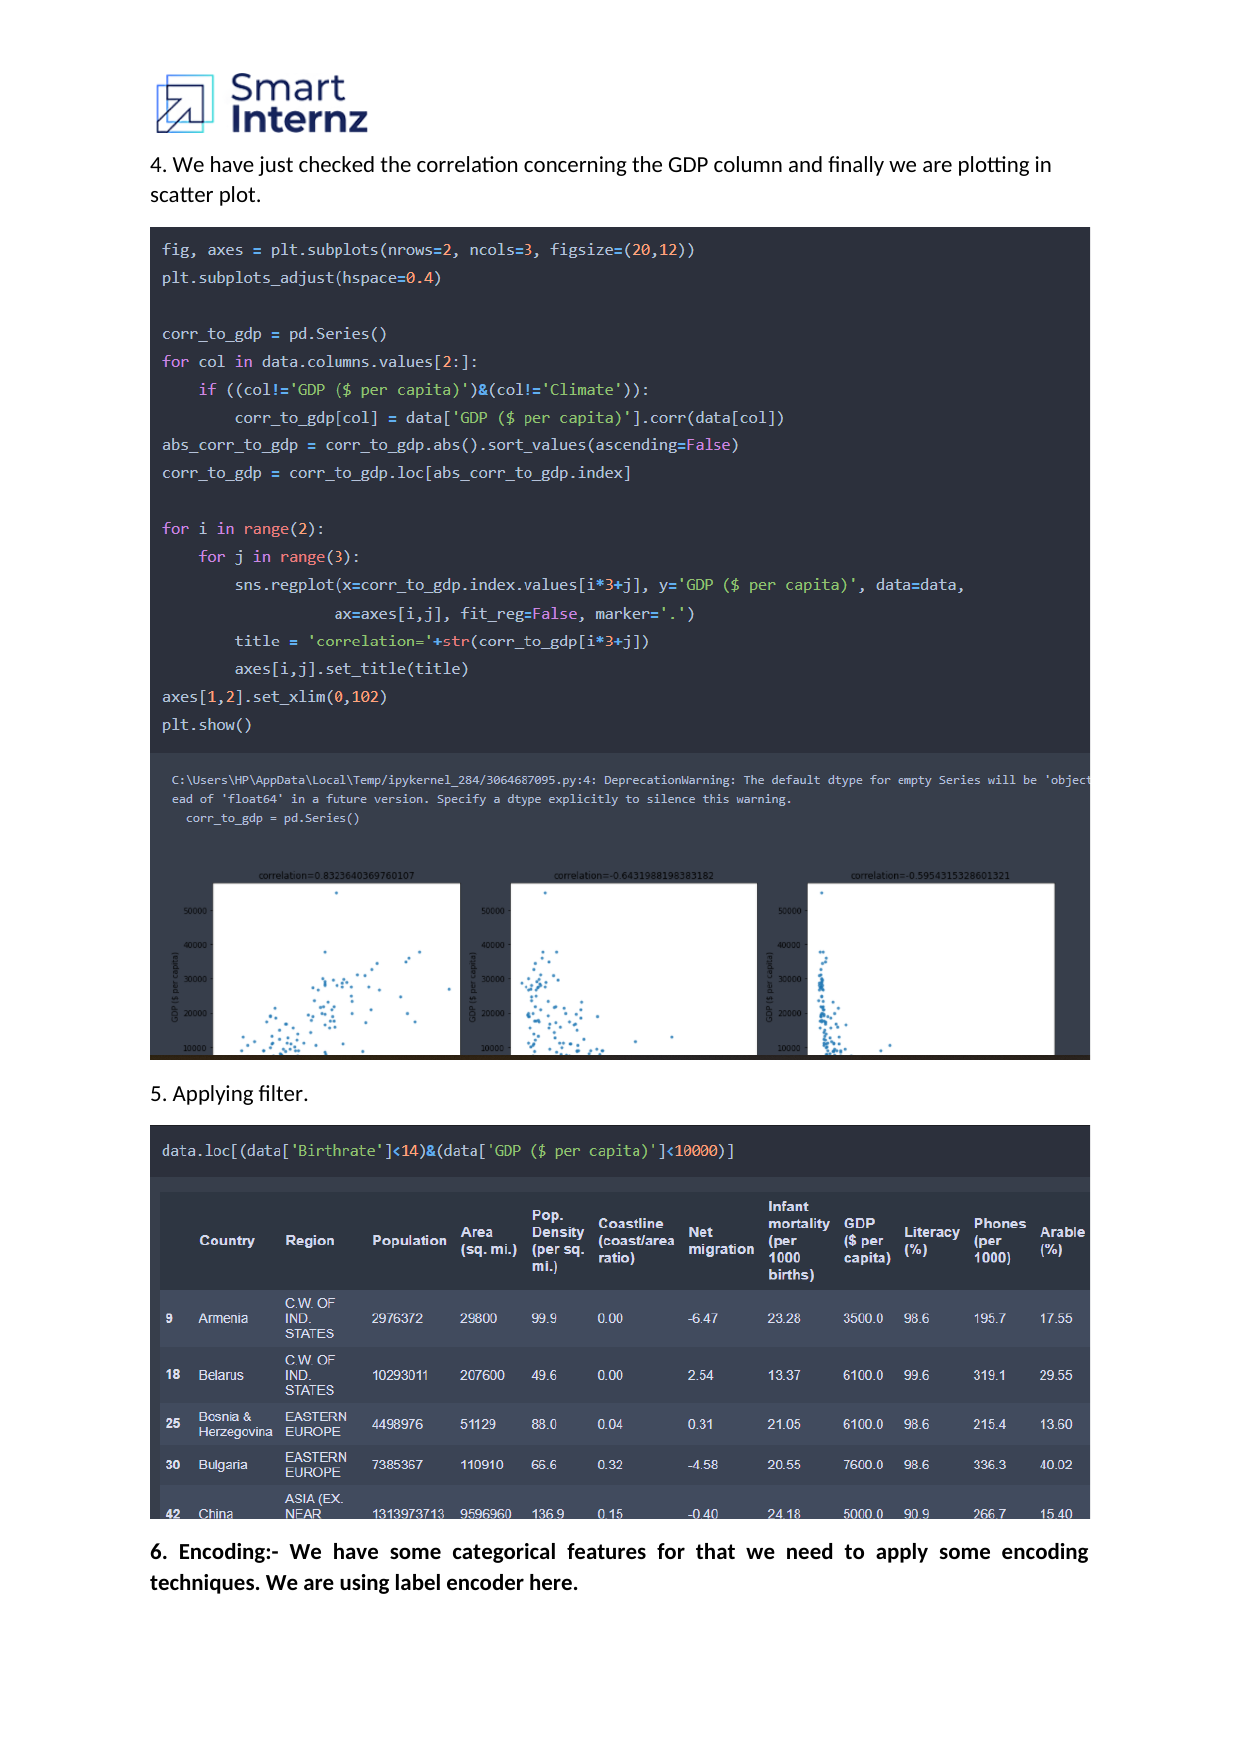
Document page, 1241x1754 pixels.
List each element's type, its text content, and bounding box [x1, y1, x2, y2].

picture [150, 73, 374, 133]
text 4. We have just checked the correlation concerning the GDP column and finally we are plotting in scatter plot. [150, 150, 1090, 208]
text 6. Encoding:- We have some categorical features for that we need to apply some encoding techniques. We are using label encoder here. [150, 1537, 1090, 1596]
picture [150, 1125, 1091, 1519]
picture [150, 227, 1091, 1060]
text 5. Applying filter. [150, 1079, 1090, 1107]
